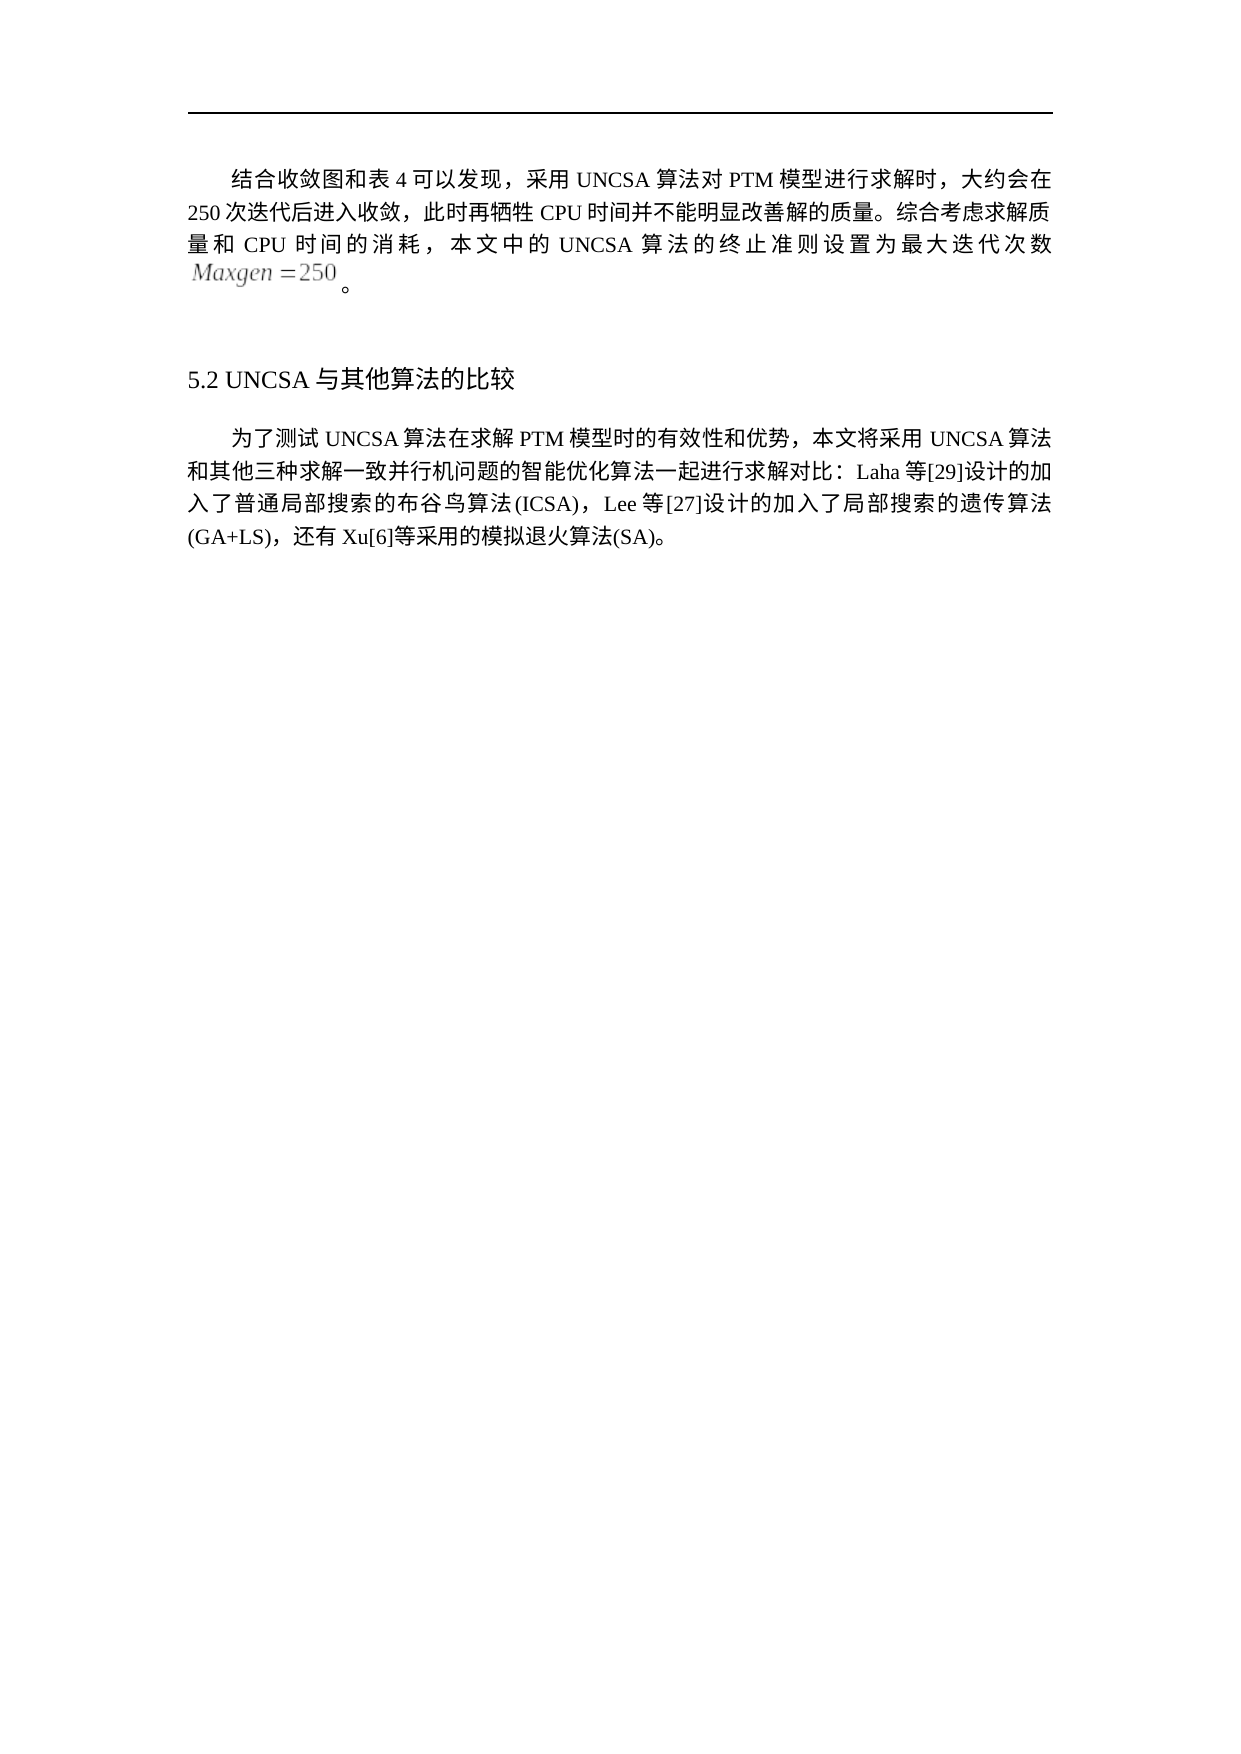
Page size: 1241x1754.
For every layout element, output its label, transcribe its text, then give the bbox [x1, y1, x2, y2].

text UNCSA与其他算法的比较 [187, 345, 1053, 410]
text 为了测试UNCSA算法在求解PTM模型时的有效性和优势，本文将采用UNCSA算法和其他三种求解一致并行机问题的智能优化算法一起进行求解对比：Laha等[29]设计的加入了普通局部搜索的布谷鸟算法(ICSA)，Lee等[27]设计的加入了局部搜索的遗传算法(GA+LS)，还有Xu[6]等采用的模拟退火算法(SA)。 [187, 421, 1053, 551]
text 结合收敛图和表4可以发现，采用UNCSA算法对PTM模型进行求解时，大约会在250次迭代后进入收敛，此时再牺牲CPU时间并不能明显改善解的质量。综合考虑求解质量和CPU时间的消耗，本文中的UNCSA算法的终止准则设置为最大迭代次数。 [187, 162, 1053, 324]
